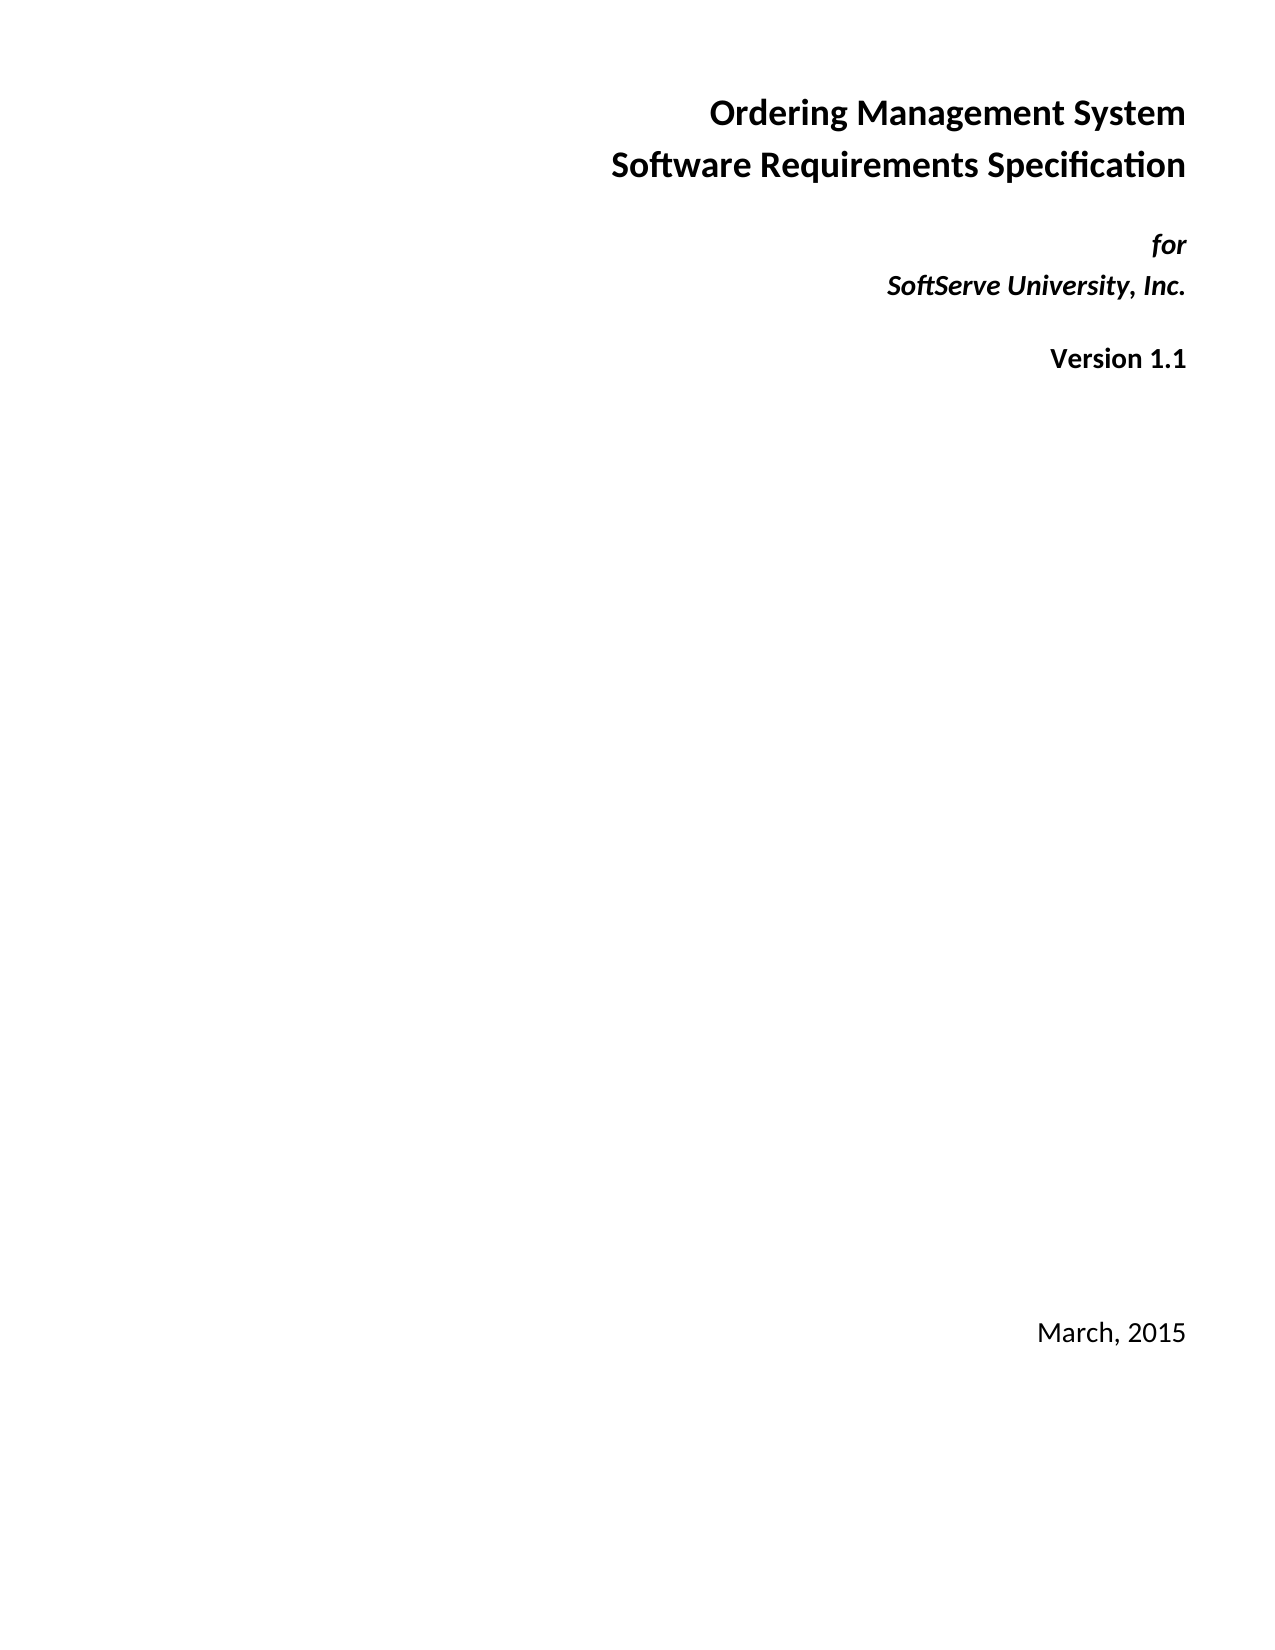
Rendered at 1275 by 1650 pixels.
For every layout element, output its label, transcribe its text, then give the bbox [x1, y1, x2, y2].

text for [148, 226, 1186, 262]
text Version 1.1 [148, 340, 1186, 376]
text Software Requirements Specification [148, 141, 1186, 187]
text Ordering Management System [148, 88, 1186, 134]
text SoftServe University, Inc. [148, 267, 1186, 303]
text March, 2015 [148, 1314, 1186, 1350]
